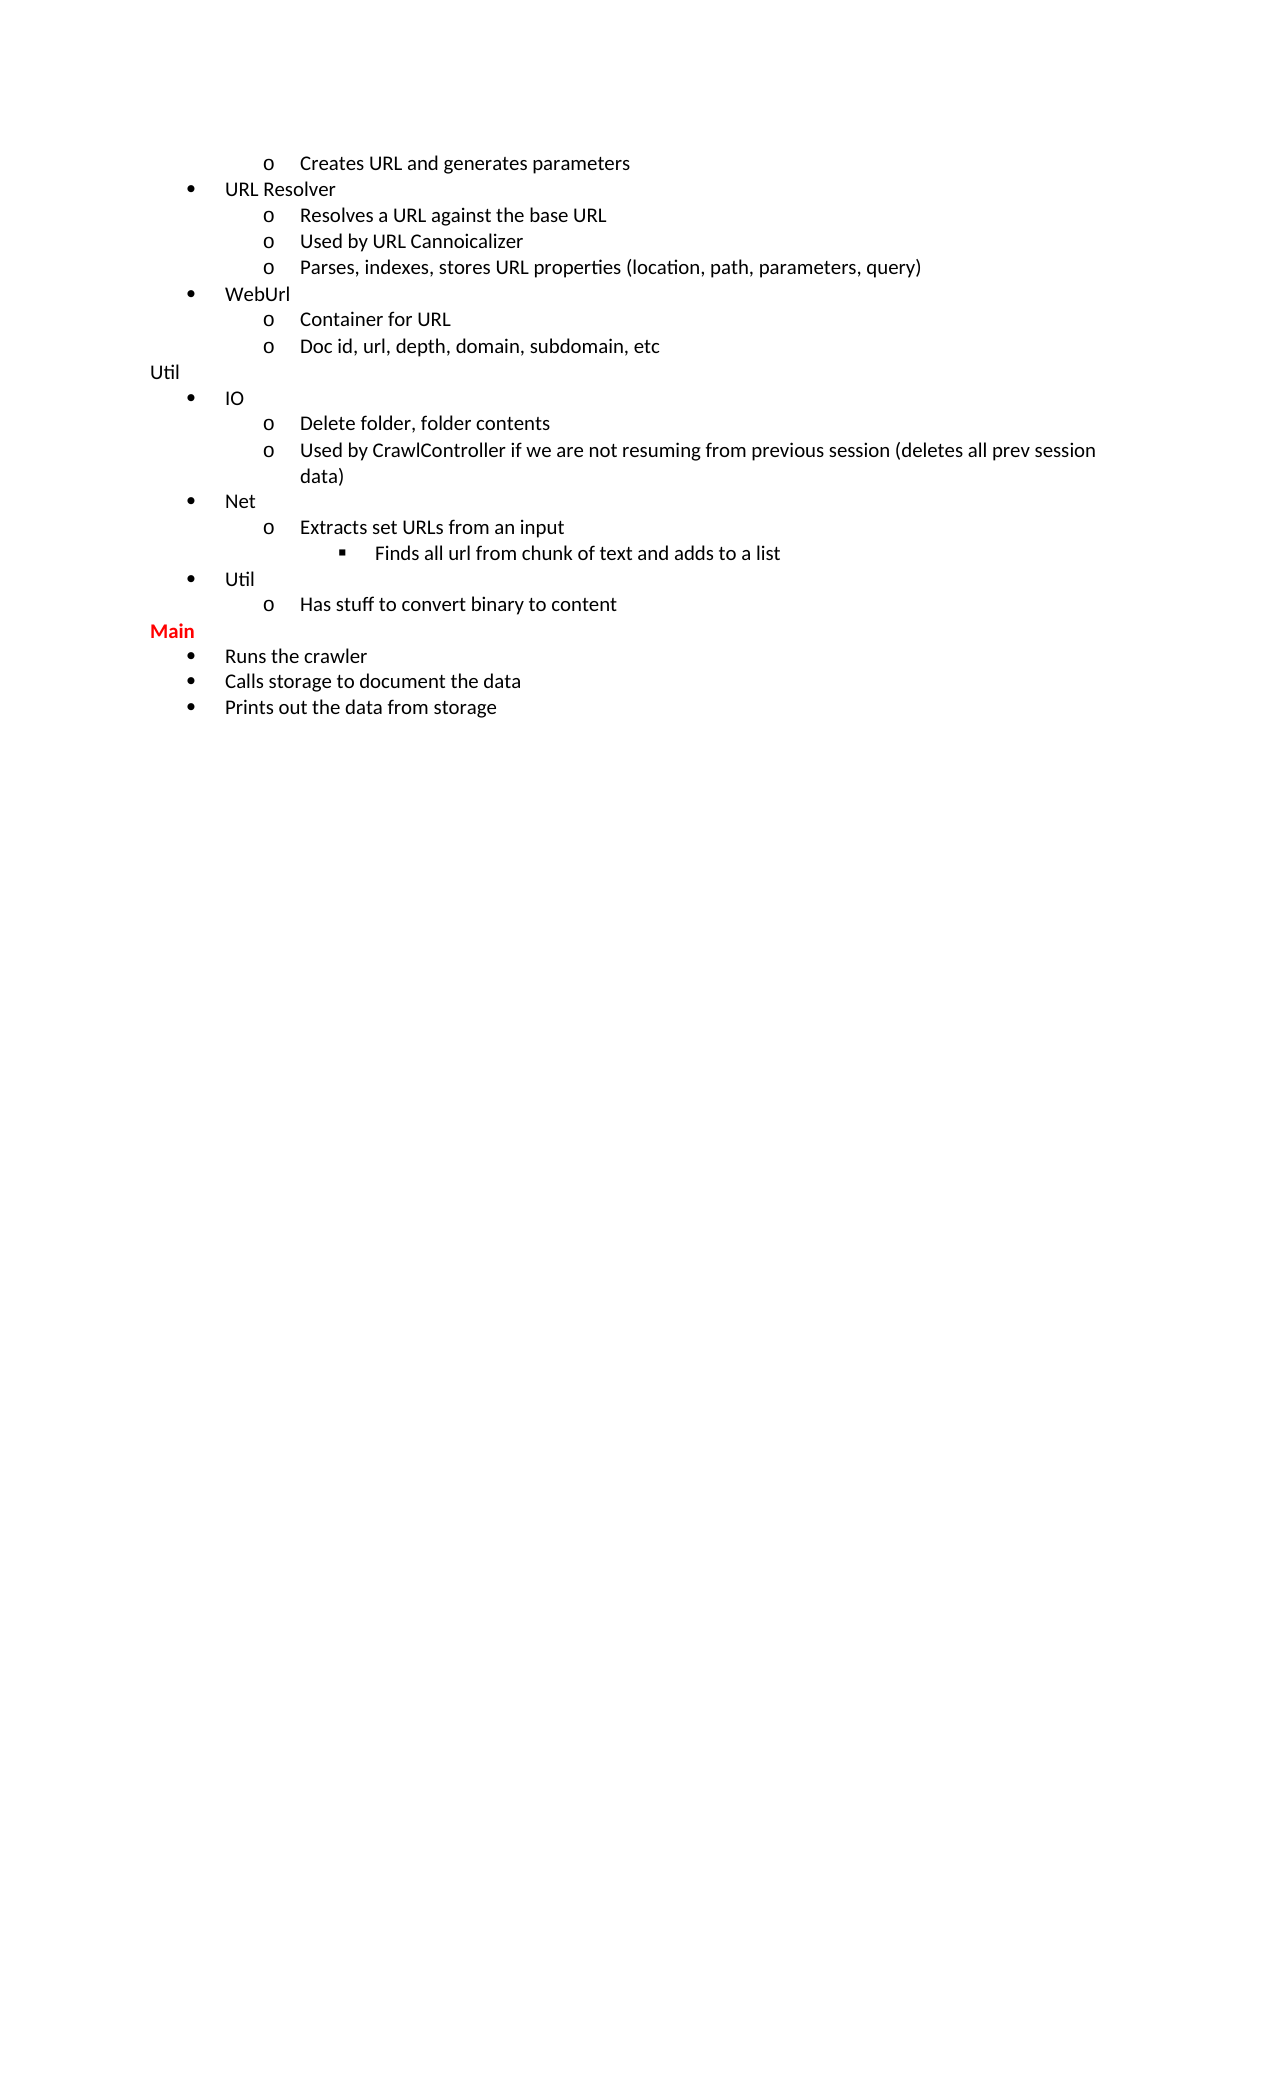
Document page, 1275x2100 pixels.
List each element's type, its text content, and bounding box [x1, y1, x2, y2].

list Finds all url from chunk of text and adds to a list [337, 541, 1125, 566]
list Prints out the data from storage [187, 694, 1125, 719]
list Calls storage to document the data [187, 669, 1125, 694]
list Doc id, url, depth, domain, subdomain, etc [262, 333, 1125, 359]
text Util [150, 359, 1125, 385]
list Used by CrawlController if we are not resuming from previous session (deletes all prev session data) [262, 437, 1125, 489]
list Container for URL [262, 307, 1125, 333]
list IO [187, 385, 1125, 410]
list WebUrl [187, 281, 1125, 307]
list Creates URL and generates parameters [262, 150, 1125, 176]
list Parses, indexes, stores URL properties (location, path, parameters, query) [262, 255, 1125, 281]
list Resolves a URL against the base URL [262, 202, 1125, 228]
list Extracts set URLs from an input [262, 514, 1125, 541]
list Used by URL Cannoicalizer [262, 228, 1125, 255]
list Runs the crawler [187, 643, 1125, 669]
list Delete folder, folder contents [262, 410, 1125, 437]
list Util [187, 566, 1125, 591]
text Main [150, 618, 1125, 643]
list URL Resolver [187, 176, 1125, 202]
list Net [187, 489, 1125, 514]
list Has stuff to convert binary to content [262, 591, 1125, 618]
